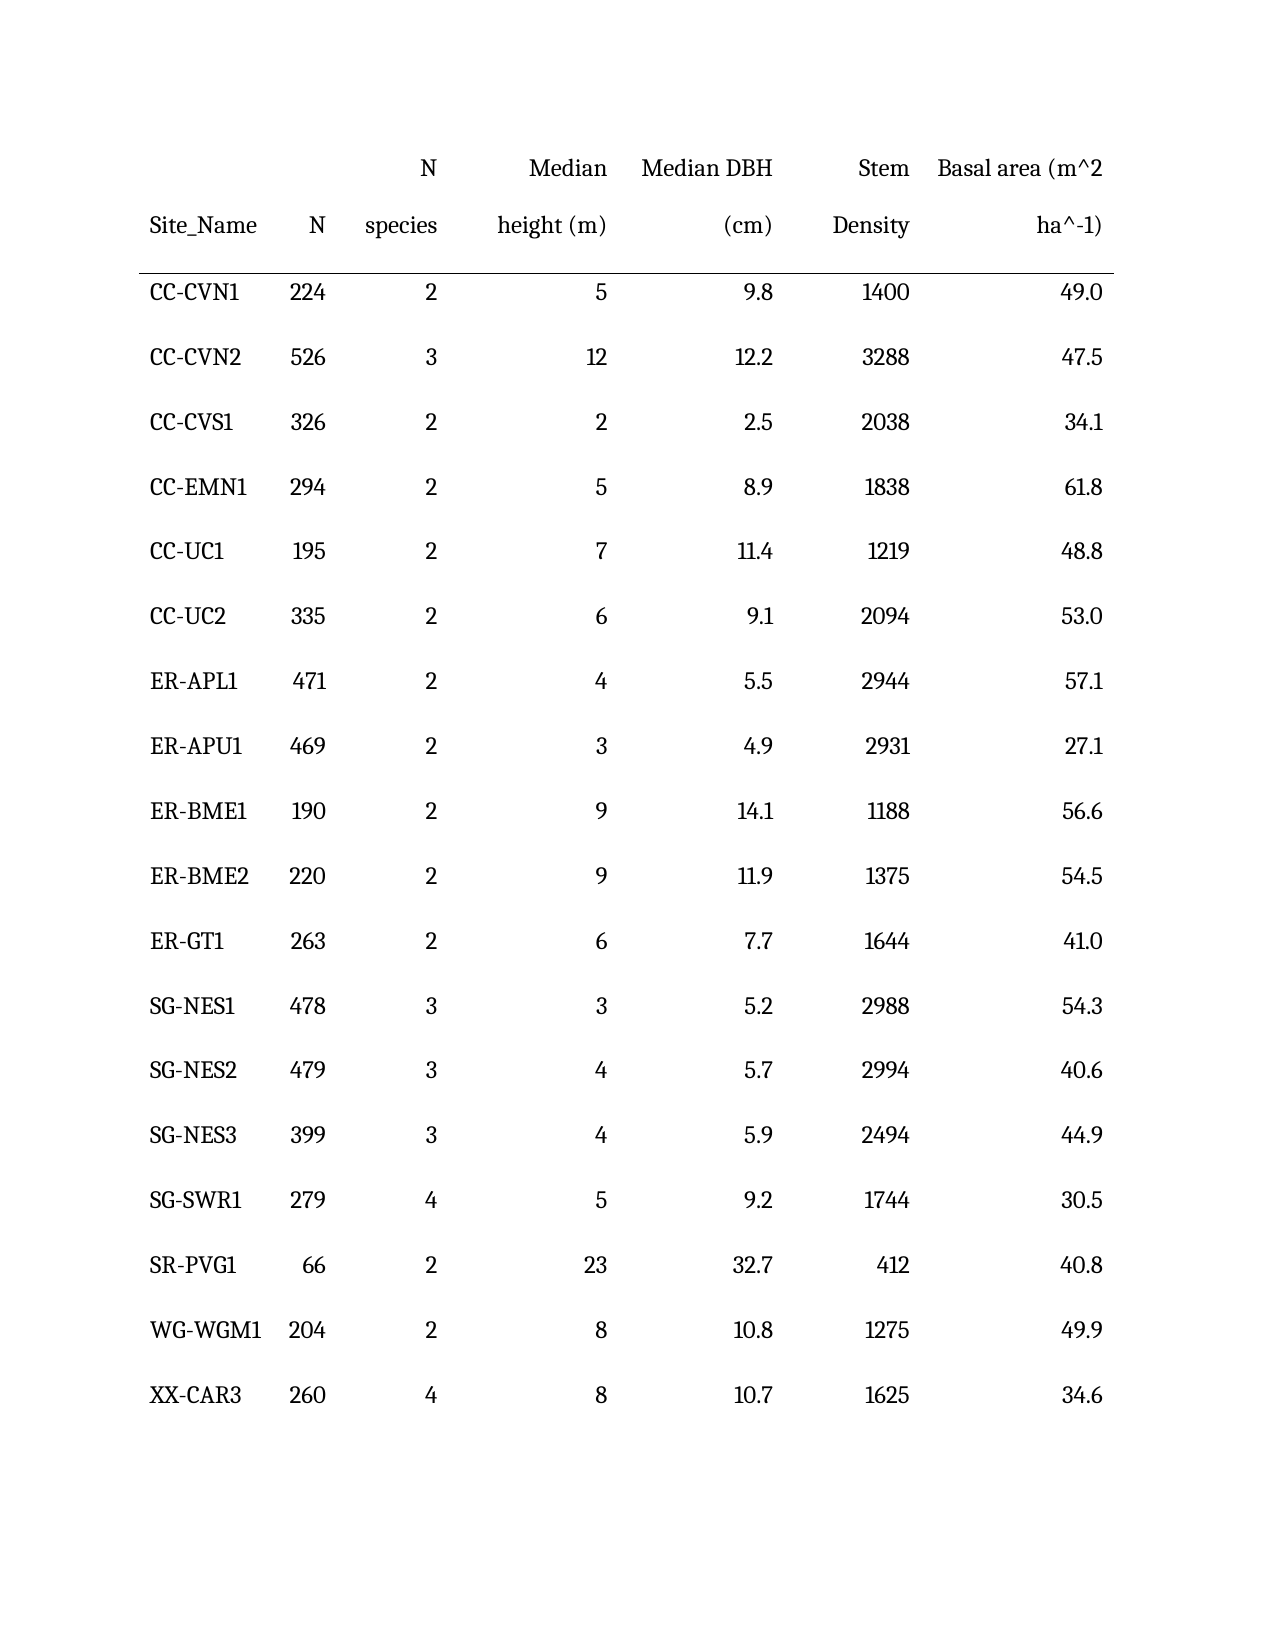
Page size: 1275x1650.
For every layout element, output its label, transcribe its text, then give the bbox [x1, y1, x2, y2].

table_cell 4 [448, 663, 618, 728]
table_cell 10.7 [619, 1377, 784, 1442]
table_cell 2 [337, 534, 448, 598]
table_cell 326 [274, 404, 337, 469]
table_cell 2 [337, 1312, 448, 1377]
table_cell 2994 [784, 1053, 921, 1118]
table_cell 44.9 [921, 1118, 1114, 1182]
table_cell 335 [274, 599, 337, 663]
table_cell 57.1 [921, 663, 1114, 728]
table_cell 2931 [784, 728, 921, 793]
table_cell 399 [274, 1118, 337, 1182]
table_cell 14.1 [619, 793, 784, 858]
table_cell 1275 [784, 1312, 921, 1377]
table_cell 1744 [784, 1183, 921, 1247]
table_cell XX-CAR3 [139, 1377, 274, 1442]
table_cell 412 [784, 1248, 921, 1312]
table_cell CC-CVS1 [139, 404, 274, 469]
table_cell 3 [337, 339, 448, 404]
table_cell 27.1 [921, 728, 1114, 793]
table_cell 11.4 [619, 534, 784, 598]
table_cell 263 [274, 923, 337, 988]
table_cell 204 [274, 1312, 337, 1377]
table_cell 23 [448, 1248, 618, 1312]
table_cell 6 [448, 923, 618, 988]
table_cell 1644 [784, 923, 921, 988]
table_cell 54.3 [921, 988, 1114, 1053]
table_cell SG-NES3 [139, 1118, 274, 1182]
table_cell 9.2 [619, 1183, 784, 1247]
table_cell 1625 [784, 1377, 921, 1442]
table_cell SG-NES1 [139, 988, 274, 1053]
table_cell 40.8 [921, 1248, 1114, 1312]
table_cell 479 [274, 1053, 337, 1118]
table_cell 2944 [784, 663, 921, 728]
table_cell 4.9 [619, 728, 784, 793]
table_cell 8 [448, 1312, 618, 1377]
table_cell 30.5 [921, 1183, 1114, 1247]
table_cell 40.6 [921, 1053, 1114, 1118]
table_cell 1219 [784, 534, 921, 598]
table_cell CC-CVN1 [139, 274, 274, 339]
table_cell 8.9 [619, 469, 784, 533]
table_cell 8 [448, 1377, 618, 1442]
table_cell 2 [337, 793, 448, 858]
table_cell 10.8 [619, 1312, 784, 1377]
table_cell 9 [448, 793, 618, 858]
table_cell 3288 [784, 339, 921, 404]
table_cell 9.8 [619, 274, 784, 339]
table_cell 7 [448, 534, 618, 598]
table_cell ER-BME1 [139, 793, 274, 858]
table_cell CC-UC2 [139, 599, 274, 663]
table_cell ER-GT1 [139, 923, 274, 988]
table_cell 47.5 [921, 339, 1114, 404]
table_cell 4 [448, 1118, 618, 1182]
table_cell ER-BME2 [139, 858, 274, 923]
table_header N species [337, 150, 448, 272]
table_cell 2 [337, 1248, 448, 1312]
table_cell 2 [337, 858, 448, 923]
table_cell 49.9 [921, 1312, 1114, 1377]
table_header N [274, 150, 337, 272]
table_header Median DBH (cm) [619, 150, 784, 272]
table_cell 220 [274, 858, 337, 923]
table_cell 9.1 [619, 599, 784, 663]
table_cell 9 [448, 858, 618, 923]
table_cell 32.7 [619, 1248, 784, 1312]
table_header Site_Name [139, 150, 274, 272]
table_cell 5.5 [619, 663, 784, 728]
table_cell 61.8 [921, 469, 1114, 533]
table_cell 2988 [784, 988, 921, 1053]
table_cell ER-APL1 [139, 663, 274, 728]
table_cell 48.8 [921, 534, 1114, 598]
table_cell 5.7 [619, 1053, 784, 1118]
table_cell 2.5 [619, 404, 784, 469]
table_cell 4 [337, 1377, 448, 1442]
table_cell 4 [337, 1183, 448, 1247]
table_cell 66 [274, 1248, 337, 1312]
table_cell 5.9 [619, 1118, 784, 1182]
table_cell 7.7 [619, 923, 784, 988]
table_cell 1400 [784, 274, 921, 339]
table_cell 56.6 [921, 793, 1114, 858]
table_header Stem Density [784, 150, 921, 272]
table_cell 478 [274, 988, 337, 1053]
table_cell 5 [448, 1183, 618, 1247]
table_cell CC-EMN1 [139, 469, 274, 533]
table_header Basal area (m^2 ha^-1) [921, 150, 1114, 272]
table_cell 2 [337, 404, 448, 469]
table_cell 2 [337, 469, 448, 533]
table_cell SG-NES2 [139, 1053, 274, 1118]
table_cell 3 [448, 728, 618, 793]
table_cell 3 [337, 988, 448, 1053]
table_cell 2 [337, 728, 448, 793]
table_cell 5 [448, 274, 618, 339]
table_cell 279 [274, 1183, 337, 1247]
table_cell 195 [274, 534, 337, 598]
table_cell 54.5 [921, 858, 1114, 923]
table_cell CC-UC1 [139, 534, 274, 598]
table_cell 471 [274, 663, 337, 728]
table_cell 34.1 [921, 404, 1114, 469]
table_cell SG-SWR1 [139, 1183, 274, 1247]
table_cell WG-WGM1 [139, 1312, 274, 1377]
table_cell 1188 [784, 793, 921, 858]
table_cell 260 [274, 1377, 337, 1442]
table_cell 1838 [784, 469, 921, 533]
table_cell 12 [448, 339, 618, 404]
table_cell 2 [337, 274, 448, 339]
table_cell 190 [274, 793, 337, 858]
table_cell ER-APU1 [139, 728, 274, 793]
table_cell 224 [274, 274, 337, 339]
table_cell 34.6 [921, 1377, 1114, 1442]
table_cell 2494 [784, 1118, 921, 1182]
table_header Median height (m) [448, 150, 618, 272]
table_cell 1375 [784, 858, 921, 923]
table_cell 2 [337, 923, 448, 988]
table_cell 11.9 [619, 858, 784, 923]
table_cell 2038 [784, 404, 921, 469]
table_cell 4 [448, 1053, 618, 1118]
table_cell SR-PVG1 [139, 1248, 274, 1312]
table_cell CC-CVN2 [139, 339, 274, 404]
table_cell 5 [448, 469, 618, 533]
table_cell 469 [274, 728, 337, 793]
table_cell 41.0 [921, 923, 1114, 988]
table_cell 3 [337, 1053, 448, 1118]
table_cell 2 [337, 599, 448, 663]
table_cell 12.2 [619, 339, 784, 404]
table_cell 3 [448, 988, 618, 1053]
table_cell 526 [274, 339, 337, 404]
table_cell 49.0 [921, 274, 1114, 339]
table_cell 5.2 [619, 988, 784, 1053]
table_cell 6 [448, 599, 618, 663]
table_cell 2 [448, 404, 618, 469]
table_cell 294 [274, 469, 337, 533]
table_cell 2094 [784, 599, 921, 663]
table_cell 2 [337, 663, 448, 728]
table_cell 3 [337, 1118, 448, 1182]
table_cell 53.0 [921, 599, 1114, 663]
